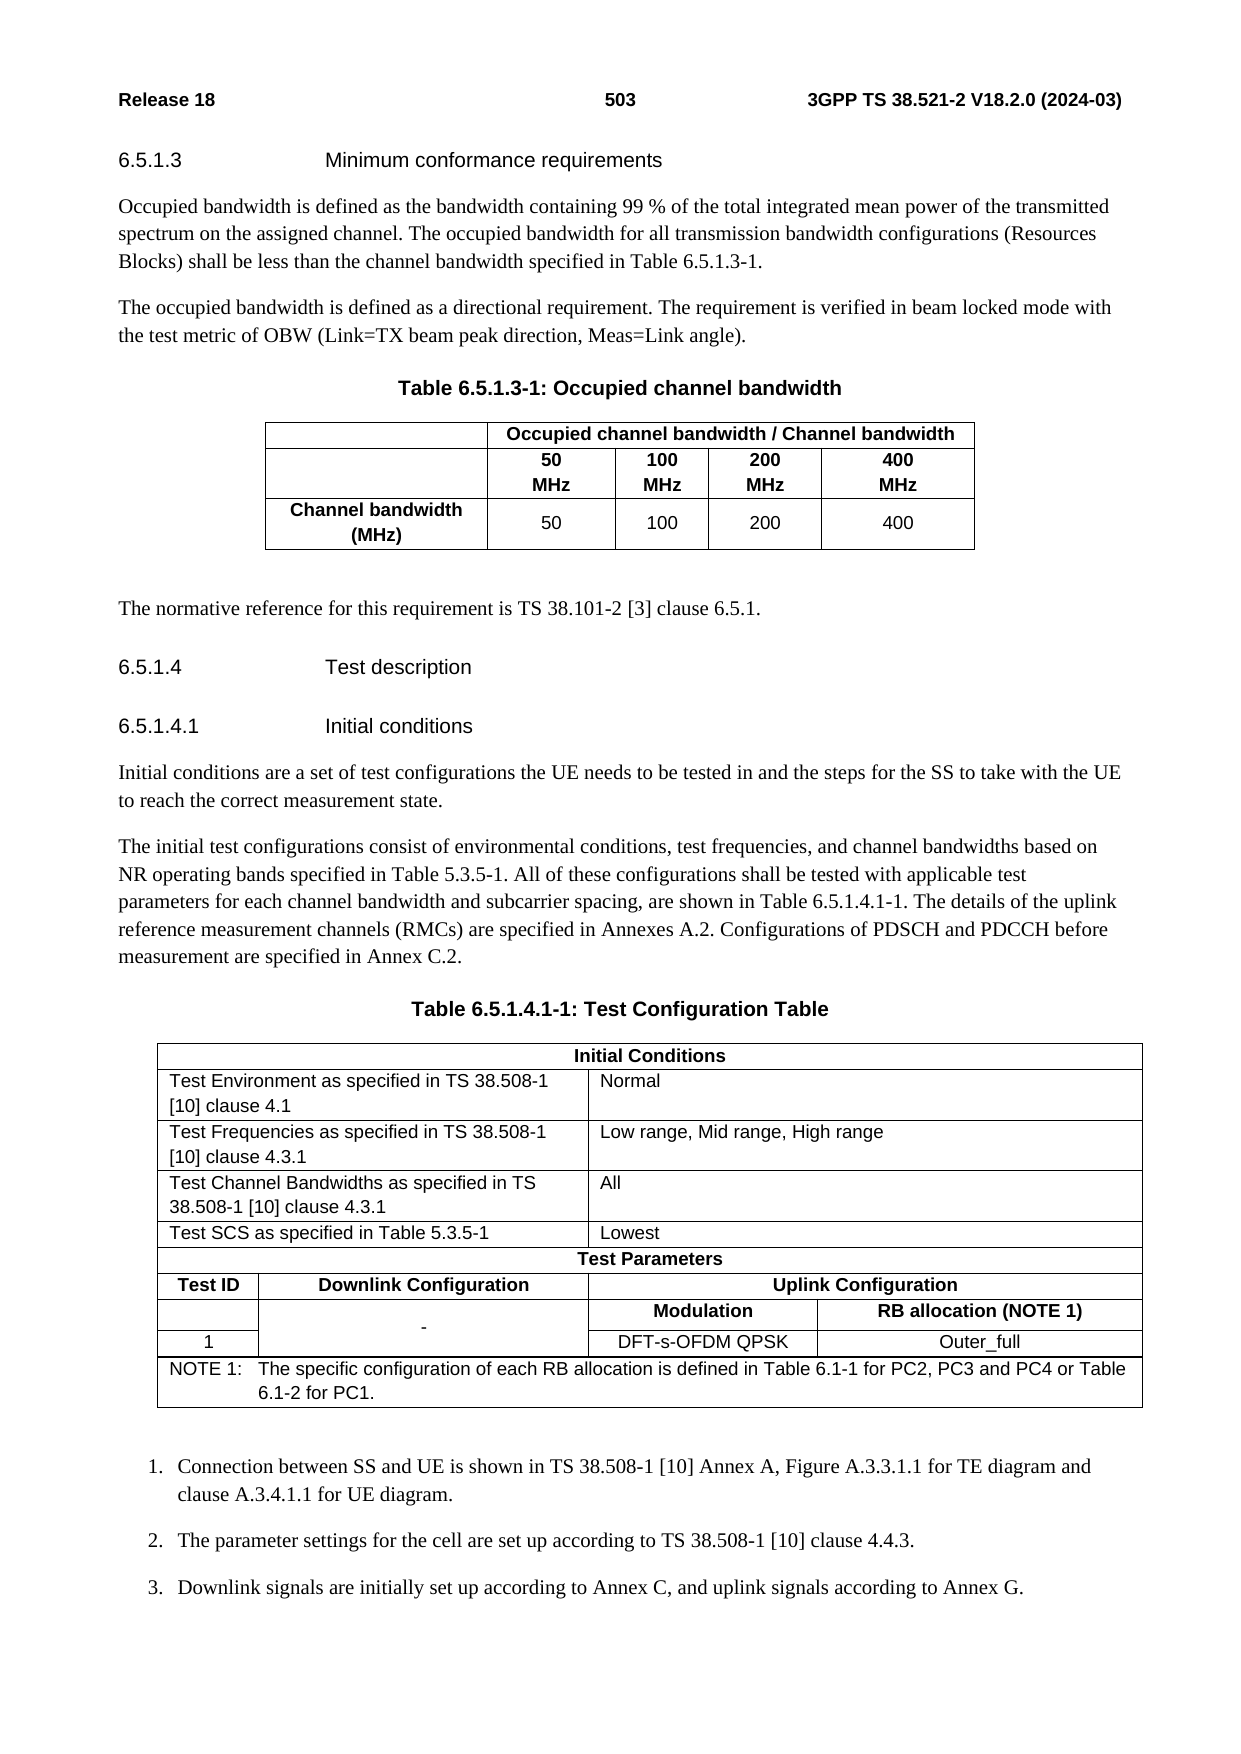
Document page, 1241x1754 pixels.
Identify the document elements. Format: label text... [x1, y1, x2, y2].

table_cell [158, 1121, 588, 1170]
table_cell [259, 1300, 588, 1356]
text 6.5.1.4 Test description [118, 655, 1122, 679]
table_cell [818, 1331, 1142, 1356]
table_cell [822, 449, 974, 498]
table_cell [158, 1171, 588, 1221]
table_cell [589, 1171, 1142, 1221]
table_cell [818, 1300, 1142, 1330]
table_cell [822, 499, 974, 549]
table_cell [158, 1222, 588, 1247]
text 6.5.1.4.1 Initial conditions [118, 714, 1122, 738]
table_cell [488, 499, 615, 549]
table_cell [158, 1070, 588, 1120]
text Initial conditions are a set of test configurations the UE needs to be tested in and the steps for the SS to take with the UE to reach the correct measurement state. [118, 760, 1122, 812]
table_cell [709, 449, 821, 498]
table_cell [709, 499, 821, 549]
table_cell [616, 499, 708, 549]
text 1. Connection between SS and UE is shown in TS 38.508-1 [10] Annex A, Figure A.3.3.1.1 for TE diagram and clause A.3.4.1.1 for UE diagram. [148, 1454, 1122, 1506]
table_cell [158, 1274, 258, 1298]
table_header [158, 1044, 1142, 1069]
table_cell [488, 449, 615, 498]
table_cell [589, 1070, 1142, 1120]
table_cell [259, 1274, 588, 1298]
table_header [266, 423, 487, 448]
text 3. Downlink signals are initially set up according to Annex C, and uplink signals according to Annex G. [148, 1575, 1122, 1599]
text The normative reference for this requirement is TS 38.101-2 [3] clause 6.5.1. [118, 596, 1122, 620]
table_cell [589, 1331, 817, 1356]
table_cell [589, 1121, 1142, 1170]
text Table 6.5.1.3-1: Occupied channel bandwidth [118, 376, 1122, 399]
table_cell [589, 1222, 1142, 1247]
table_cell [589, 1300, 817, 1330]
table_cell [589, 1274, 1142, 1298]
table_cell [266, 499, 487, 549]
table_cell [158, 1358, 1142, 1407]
text 2. The parameter settings for the cell are set up according to TS 38.508-1 [10] clause 4.4.3. [148, 1528, 1122, 1552]
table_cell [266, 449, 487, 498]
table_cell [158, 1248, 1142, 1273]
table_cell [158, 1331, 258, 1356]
text Occupied bandwidth is defined as the bandwidth containing 99 % of the total integrated mean power of the transmitted spectrum on the assigned channel. The occupied bandwidth for all transmission bandwidth configurations (Resources Blocks) shall be less than the channel bandwidth specified in Table 6.5.1.3-1. [118, 194, 1122, 273]
text The initial test configurations consist of environmental conditions, test frequencies, and channel bandwidths based on NR operating bands specified in Table 5.3.5-1. All of these configurations shall be tested with applicable test parameters for each channel bandwidth and subcarrier spacing, are shown in Table 6.5.1.4.1-1. The details of the uplink reference measurement channels (RMCs) are specified in Annexes A.2. Configurations of PDSCH and PDCCH before measurement are specified in Annex C.2. [118, 834, 1122, 968]
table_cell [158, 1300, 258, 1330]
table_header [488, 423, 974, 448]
text Table 6.5.1.4.1-1: Test Configuration Table [118, 997, 1122, 1021]
text 6.5.1.3 Minimum conformance requirements [118, 147, 1122, 171]
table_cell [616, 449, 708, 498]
text The occupied bandwidth is defined as a directional requirement. The requirement is verified in beam locked mode with the test metric of OBW (Link=TX beam peak direction, Meas=Link angle). [118, 295, 1122, 347]
